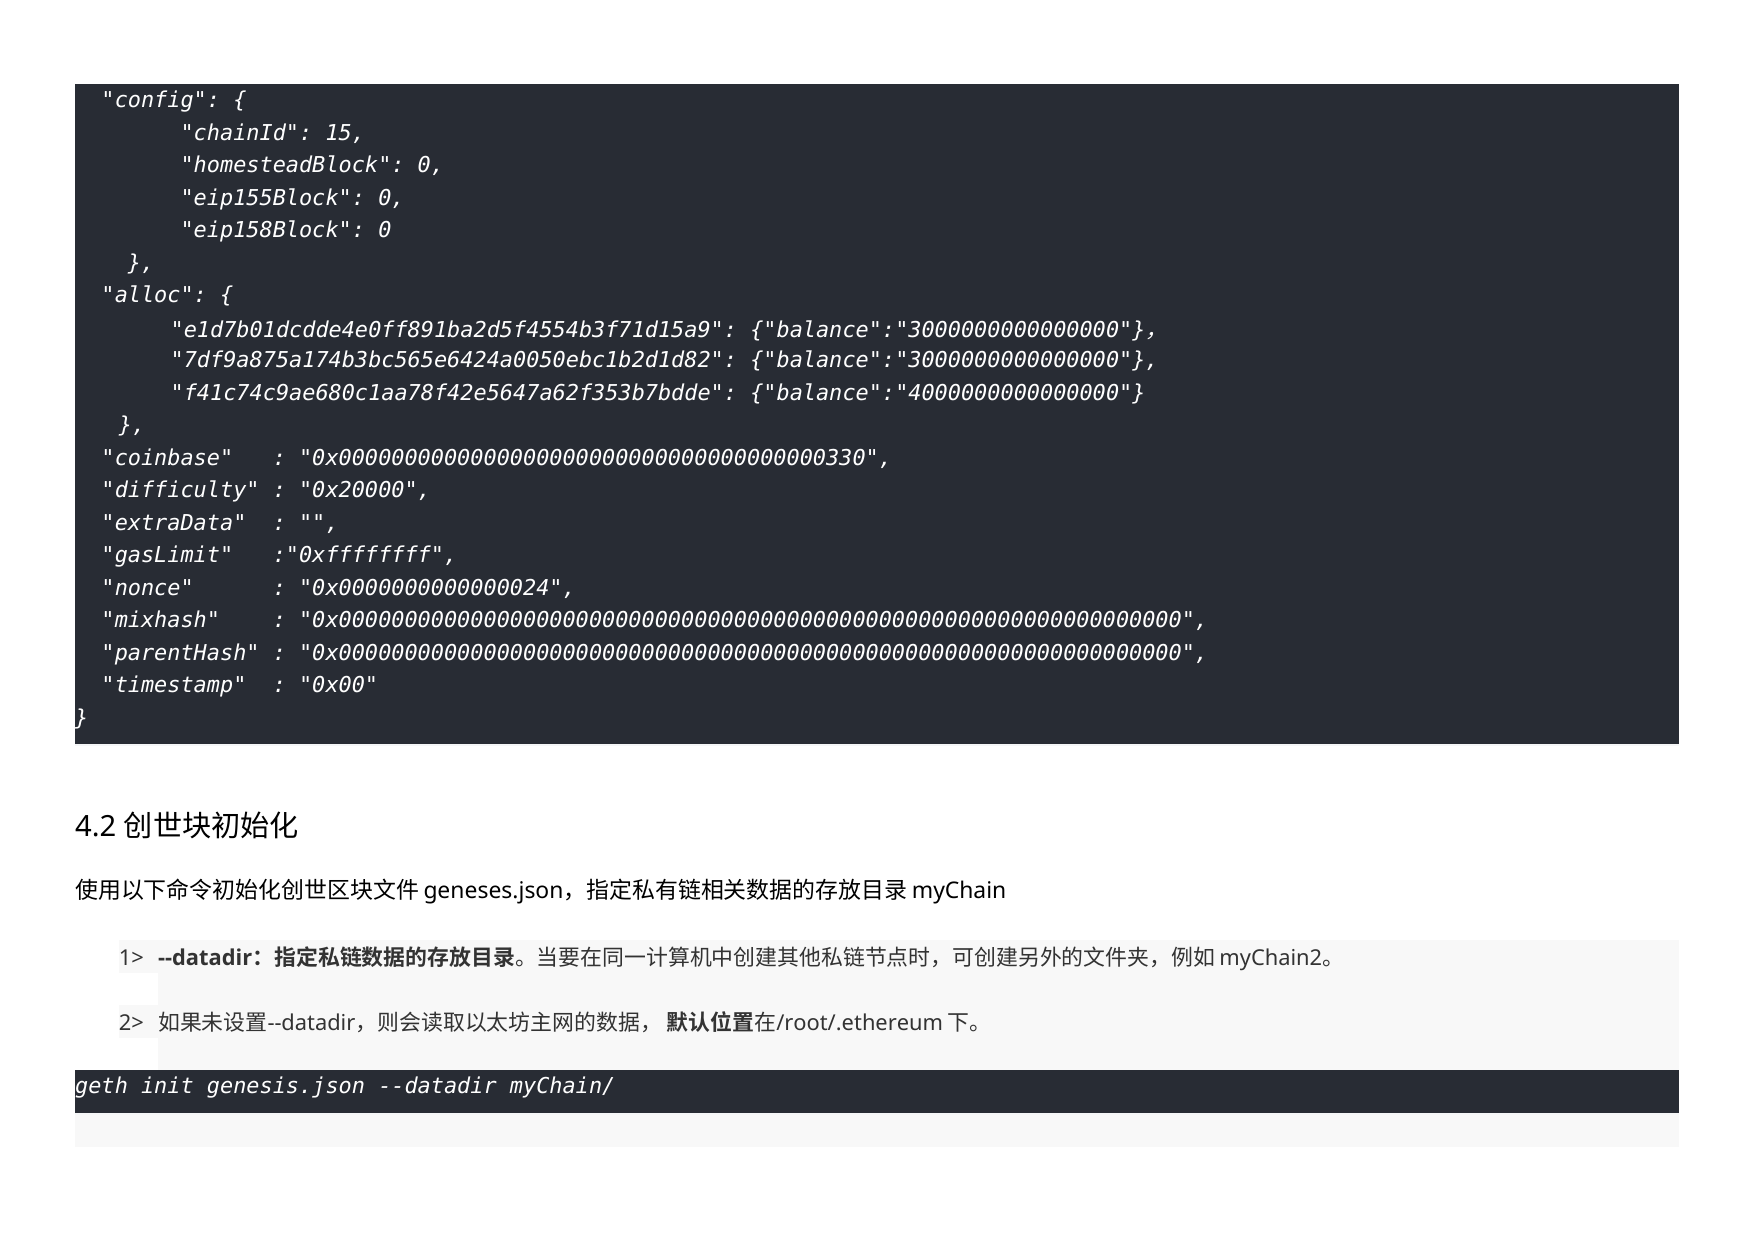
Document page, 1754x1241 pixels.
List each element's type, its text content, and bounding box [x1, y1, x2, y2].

text "parentHash" : "0x0000000000000000000000000000000000000000000000000000000000000000", [75, 636, 1679, 669]
text "chainId": 15, [75, 116, 1679, 149]
text "difficulty" : "0x20000", [75, 474, 1679, 506]
text "eip158Block": 0 [75, 214, 1679, 246]
text "timestamp" : "0x00" [75, 669, 1679, 701]
text "coinbase" : "0x0000000000000000000000000000000000000330", [75, 441, 1679, 474]
text "nonce" : "0x0000000000000024", [75, 571, 1679, 604]
text "extraData" : "", [75, 506, 1679, 539]
text }, [75, 246, 1679, 279]
text "eip155Block": 0, [75, 181, 1679, 214]
text "f41c74c9ae680c1aa78f42e5647a62f353b7bdde": {"balance":"4000000000000000"} [75, 376, 1679, 409]
text "e1d7b01dcdde4e0ff891ba2d5f4554b3f71d15a9": {"balance":"3000000000000000"}， [75, 311, 1679, 344]
text "7df9a875a174b3bc565e6424a0050ebc1b2d1d82": {"balance":"3000000000000000"}, [75, 344, 1679, 376]
text } [75, 701, 1679, 744]
list 如果未设置--datadir，则会读取以太坊主网的数据， 默认位置在/root/.ethereum下。 [119, 1005, 1679, 1038]
text }, [75, 409, 1679, 441]
text "mixhash" : "0x0000000000000000000000000000000000000000000000000000000000000000", [75, 604, 1679, 636]
text 使用以下命令初始化创世区块文件geneses.json，指定私有链相关数据的存放目录myChain [75, 856, 1679, 921]
text "homesteadBlock": 0, [75, 149, 1679, 181]
text geth init genesis.json --datadir myChain/ [75, 1070, 1679, 1113]
list --datadir：指定私链数据的存放目录。当要在同一计算机中创建其他私链节点时，可创建另外的文件夹，例如myChain2。 [119, 940, 1679, 973]
text "config": { [75, 84, 1679, 116]
text "gasLimit" :"0xffffffff", [75, 539, 1679, 571]
text "alloc": { [75, 279, 1679, 311]
subtitle 4.2 创世块初始化 [75, 791, 1679, 856]
